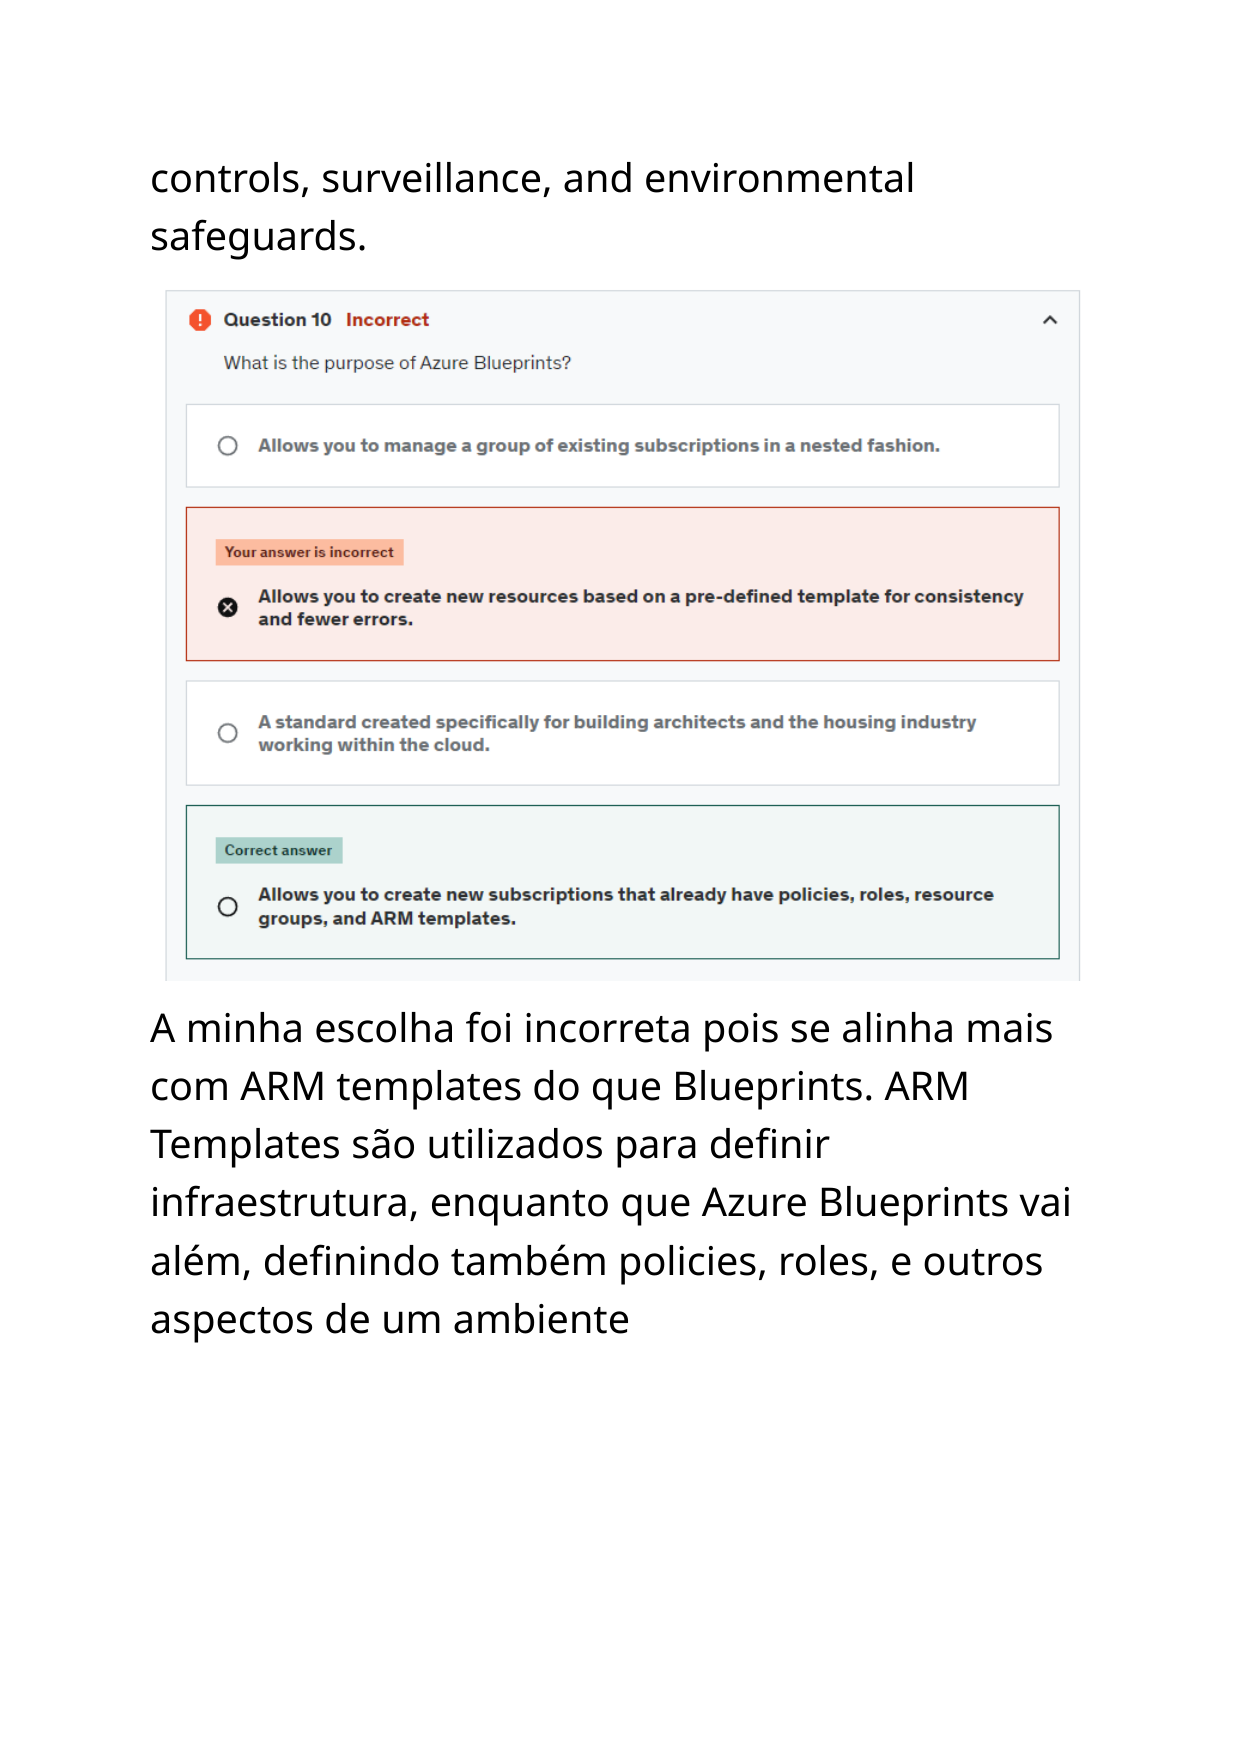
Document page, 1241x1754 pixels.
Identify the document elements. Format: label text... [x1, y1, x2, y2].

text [150, 150, 1090, 262]
picture [150, 283, 1091, 981]
text A minha escolha foi incorreta pois se alinha mais com ARM templates do que Blueprints. ARM Templates são utilizados para definir infraestrutura, enquanto que Azure Blueprints vai além, definindo também policies, roles, e outros aspectos de um ambiente [150, 1000, 1090, 1345]
